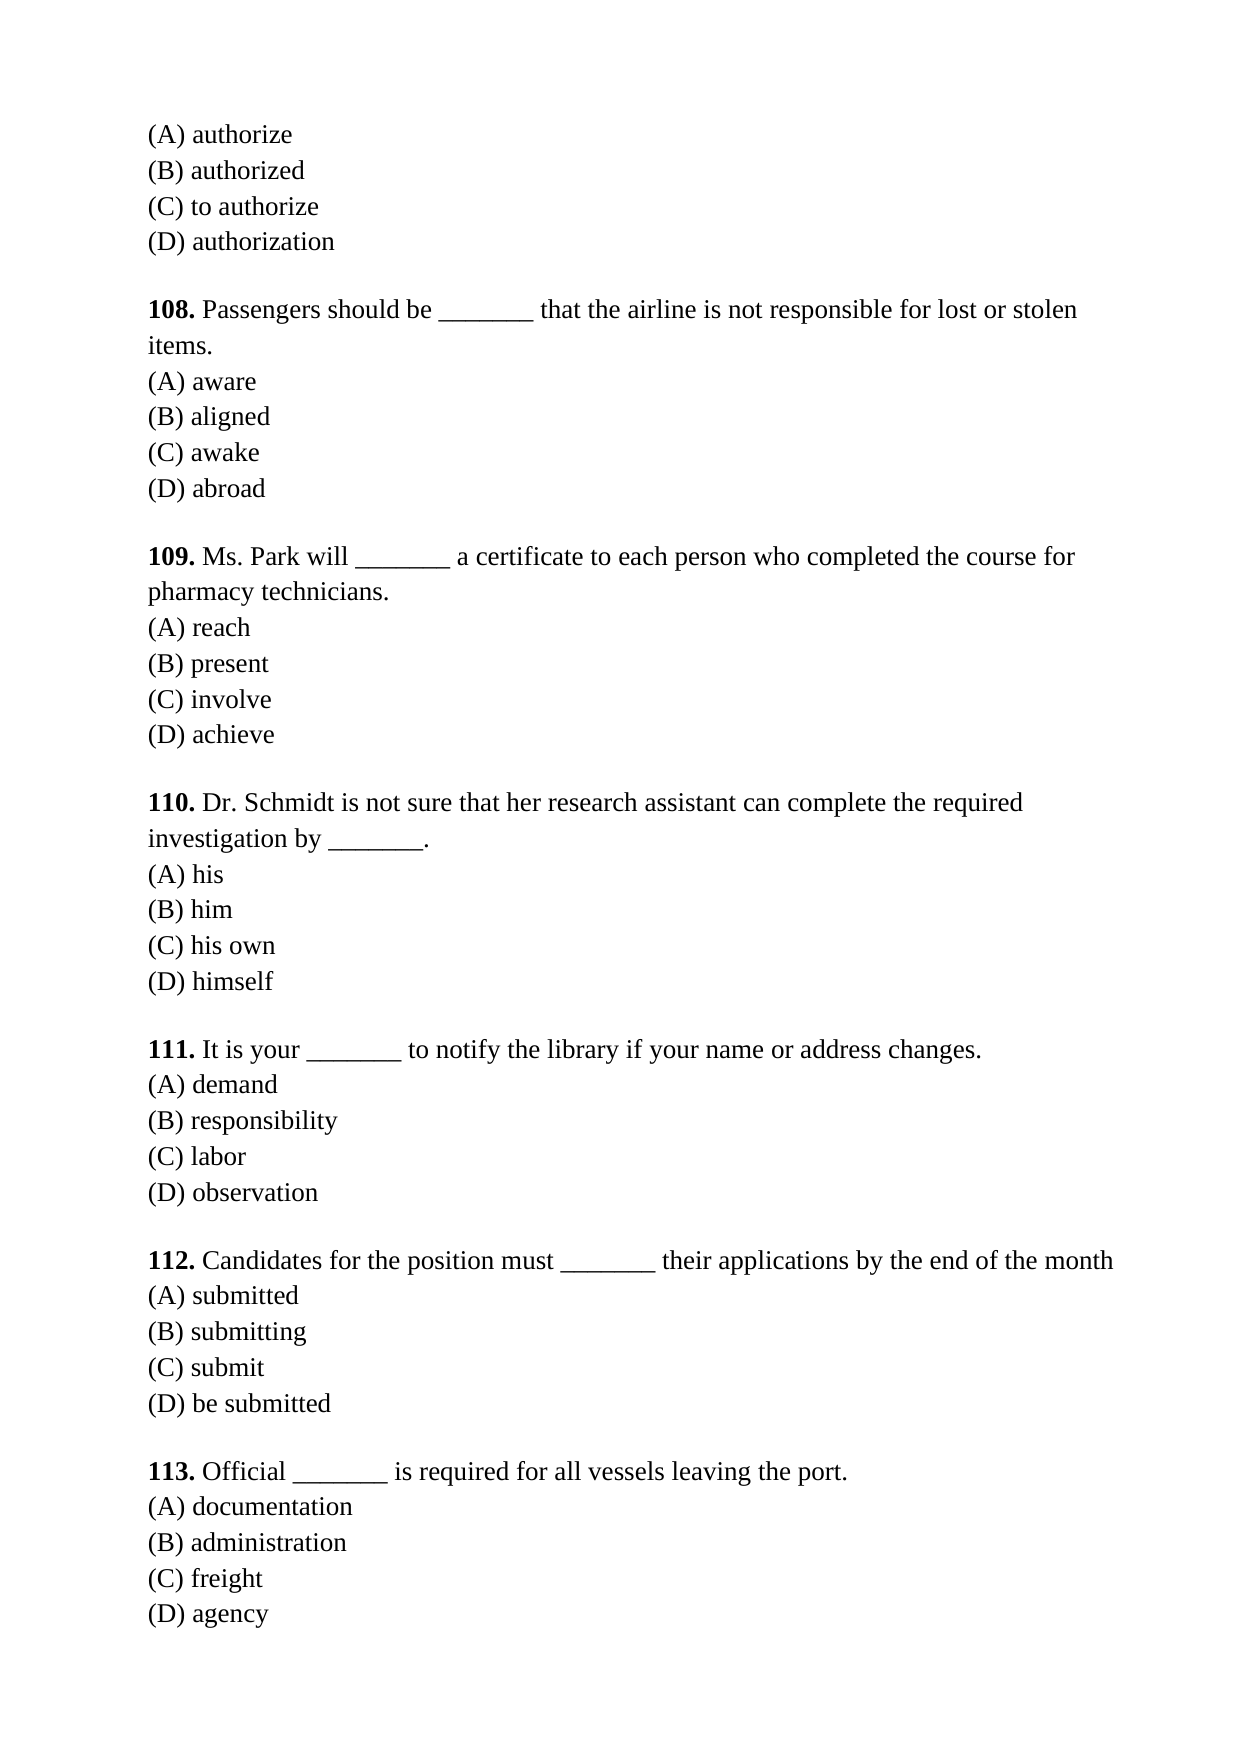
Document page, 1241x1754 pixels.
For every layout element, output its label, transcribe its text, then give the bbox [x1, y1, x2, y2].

text 108. Passengers should be _______ that the airline is not responsible for lost or stolen items. (A) aware (B) aligned (C) awake (D) abroad [148, 293, 1122, 503]
text 110. Dr. Schmidt is not sure that her research assistant can complete the required investigation by _______. (A) his (B) him (C) his own (D) himself [148, 786, 1122, 996]
text 113. Official _______ is required for all vessels leaving the port. (A) documentation (B) administration (C) freight [148, 1454, 1122, 1593]
text 111. It is your _______ to notify the library if your name or address changes. (A) demand (B) responsibility (C) labor (D) observation [148, 1033, 1122, 1207]
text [148, 118, 1122, 256]
text (D) agency [148, 1597, 1122, 1629]
text 112. Candidates for the position must _______ their applications by the end of the month (A) submitted (B) submitting (C) submit (D) be submitted [148, 1244, 1122, 1418]
text 109. Ms. Park will _______ a certificate to each person who completed the course for pharmacy technicians. (A) reach (B) present (C) involve (D) achieve [148, 540, 1122, 749]
